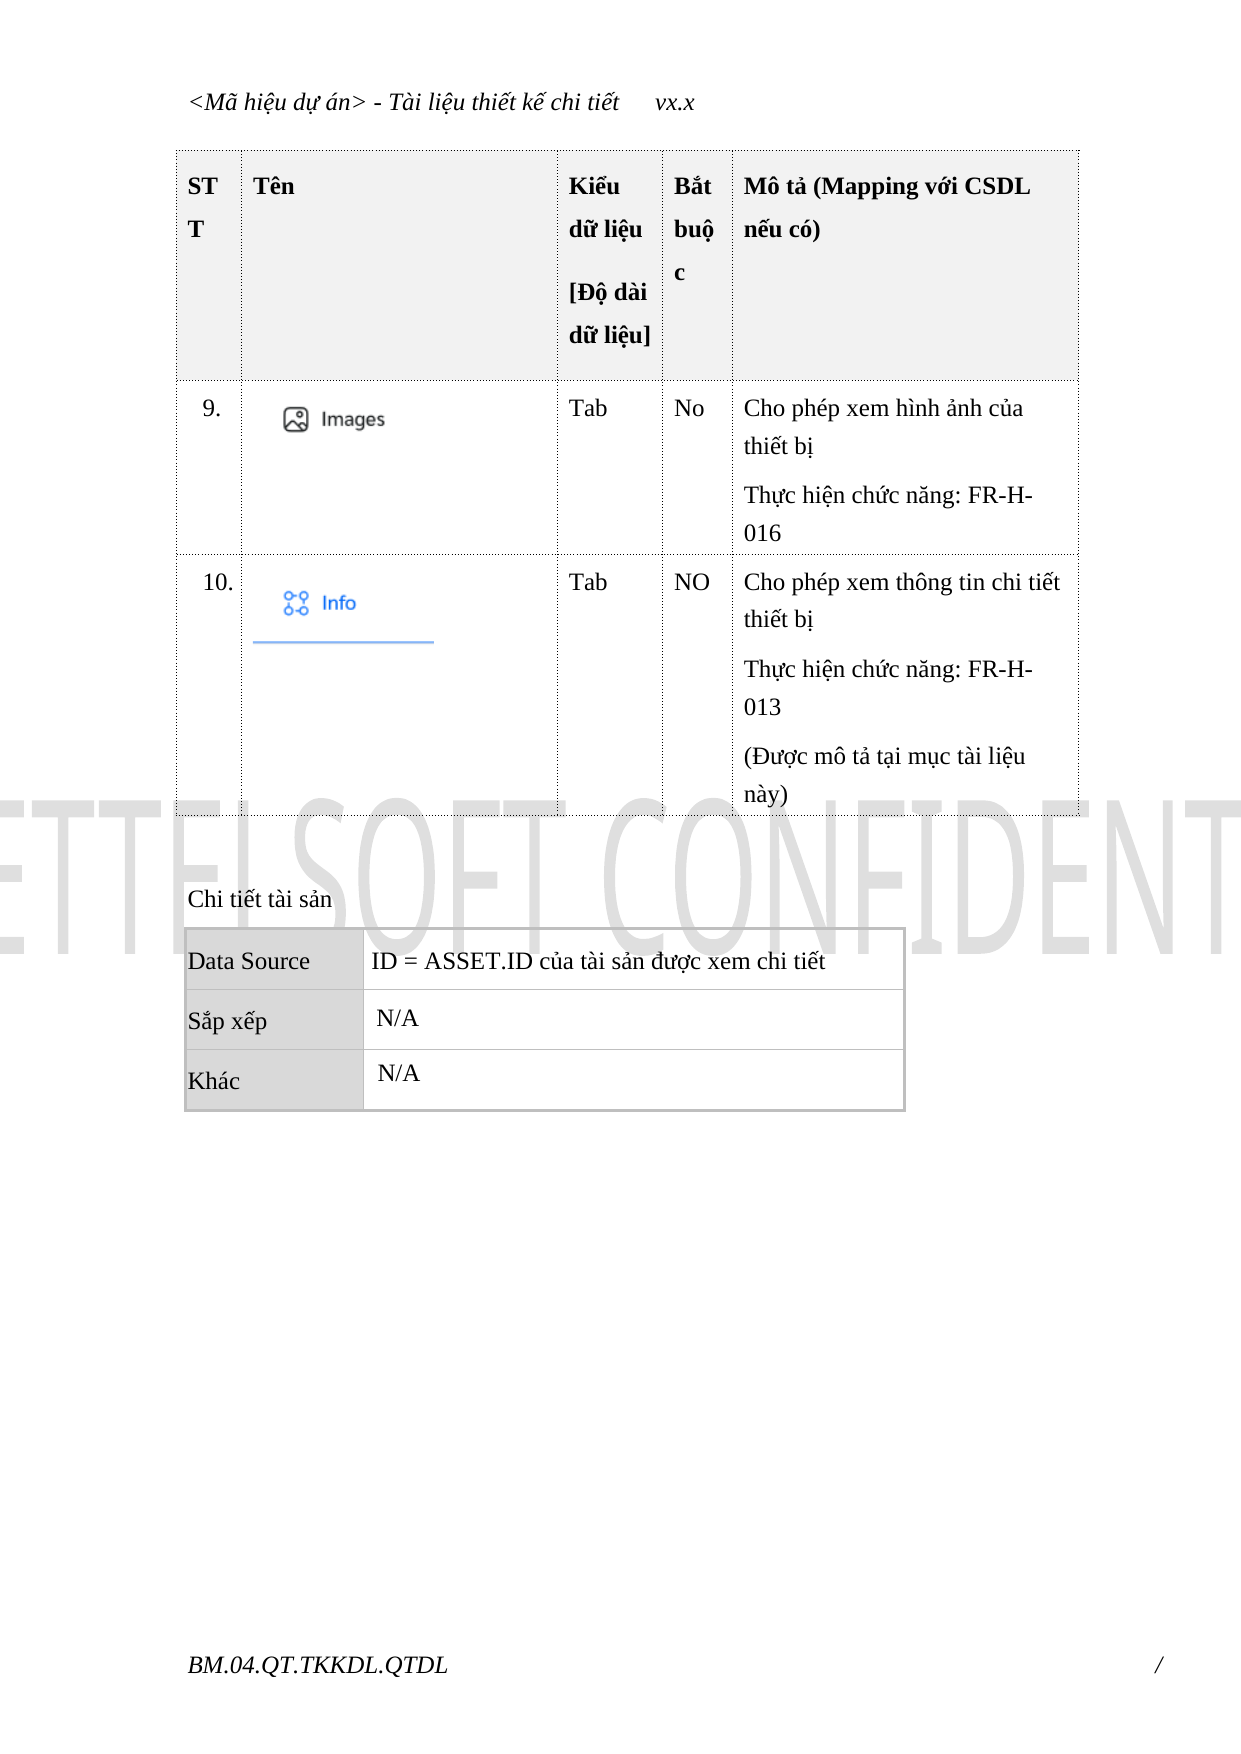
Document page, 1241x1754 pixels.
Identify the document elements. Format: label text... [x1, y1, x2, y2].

table_cell N/A [364, 990, 903, 1049]
table_cell [176, 380, 242, 554]
table_cell [176, 554, 242, 814]
table_header ID = ASSET.ID của tài sản được xem chi tiết [364, 930, 903, 989]
table_cell [242, 554, 557, 814]
table_cell Khác [187, 1050, 363, 1109]
table_header Kiểu dữ liệu [Độ dài dữ liệu] [558, 150, 663, 380]
text Chi tiết tài sản [187, 884, 1090, 912]
picture [252, 567, 434, 649]
table_header Tên [242, 150, 557, 380]
table_cell Sắp xếp [187, 990, 363, 1049]
table_cell No [663, 380, 732, 554]
picture [252, 393, 406, 458]
table_header STT [176, 150, 242, 380]
table_cell Tab [558, 380, 663, 554]
table_cell N/A [364, 1050, 903, 1109]
table_header Data Source [187, 930, 363, 989]
table_cell [242, 380, 557, 554]
table_header Bắt buộc [663, 150, 732, 380]
table_header Mô tả (Mapping với CSDL nếu có) [732, 150, 1079, 380]
table_cell NO [663, 554, 732, 814]
table_cell Tab [558, 554, 663, 814]
table_cell Cho phép xem thông tin chi tiết thiết bị Thực hiện chức năng: FR-H-013 (Được mô tả tại mục tài liệu này) [732, 554, 1079, 814]
table_cell Cho phép xem hình ảnh của thiết bị Thực hiện chức năng: FR-H-016 [732, 380, 1079, 554]
